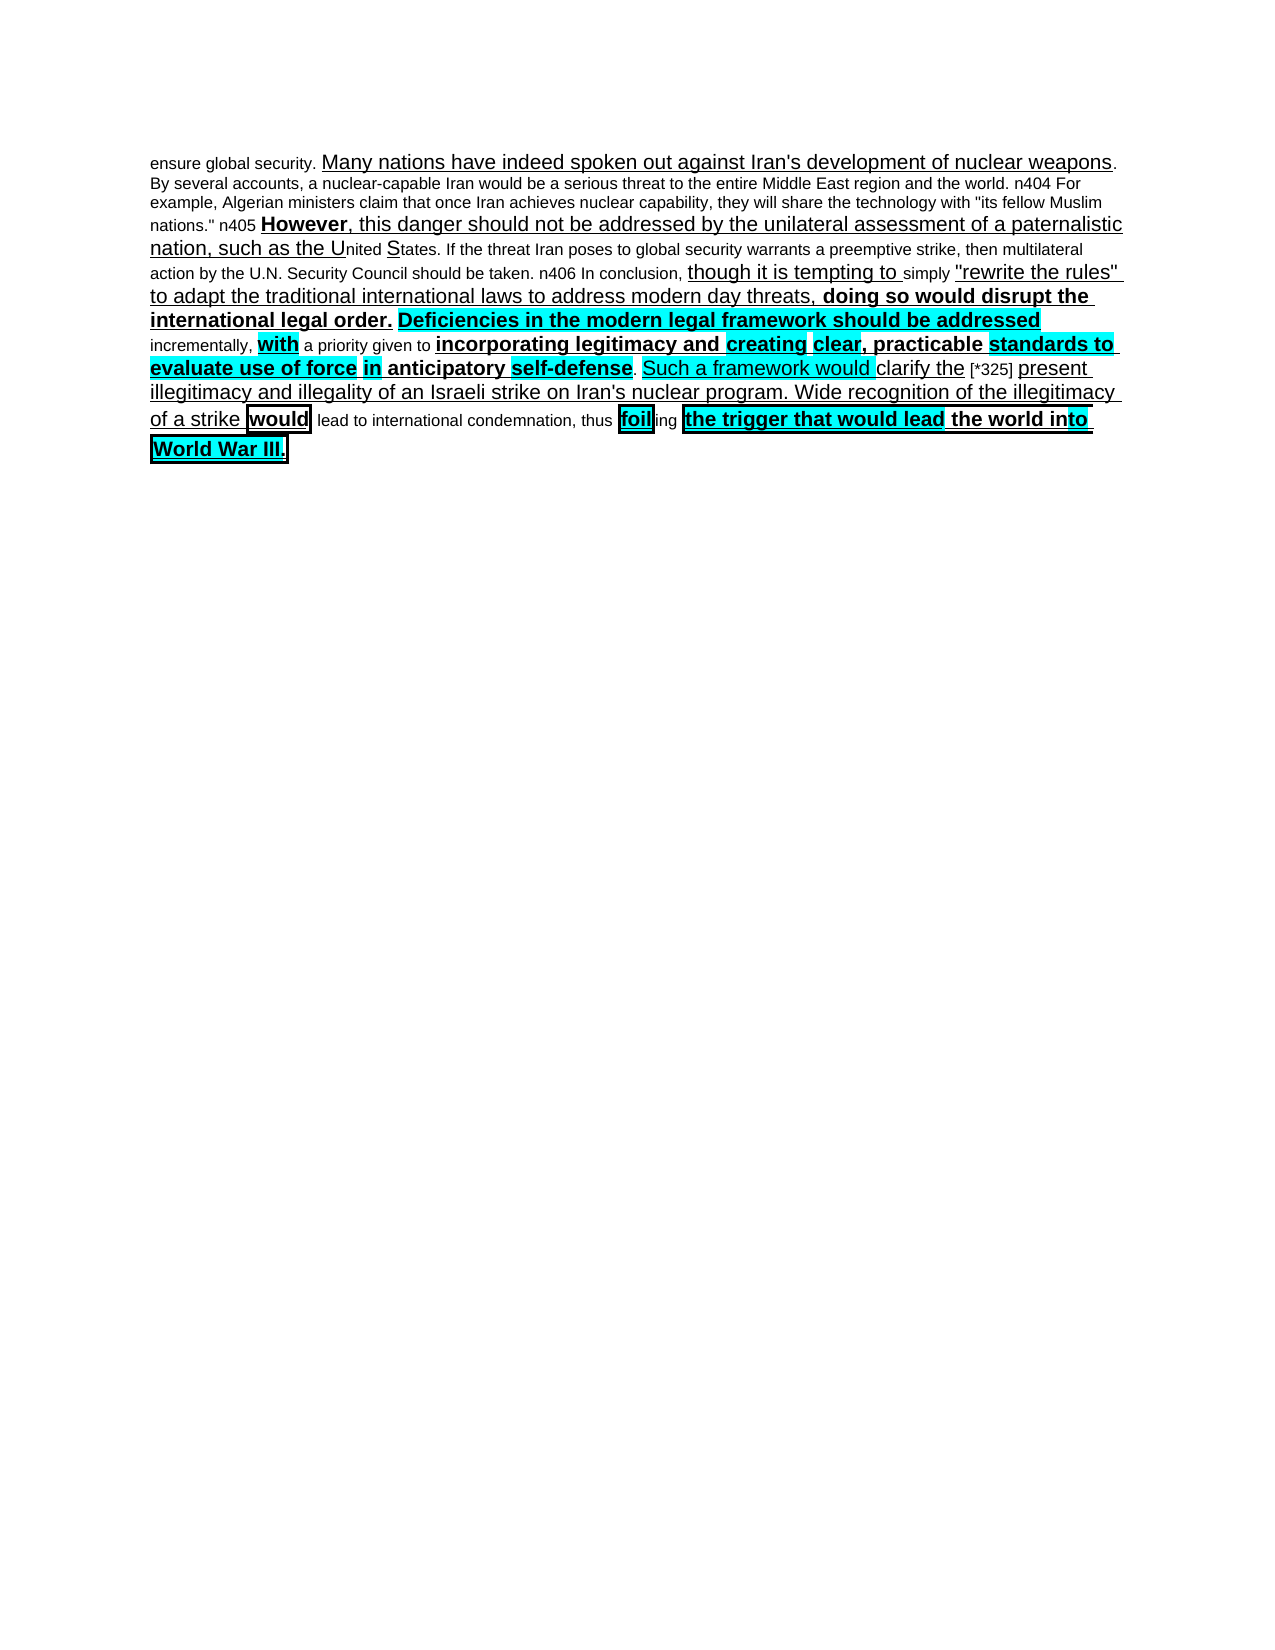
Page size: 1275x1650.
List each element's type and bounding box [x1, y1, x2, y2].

text [150, 150, 1125, 464]
